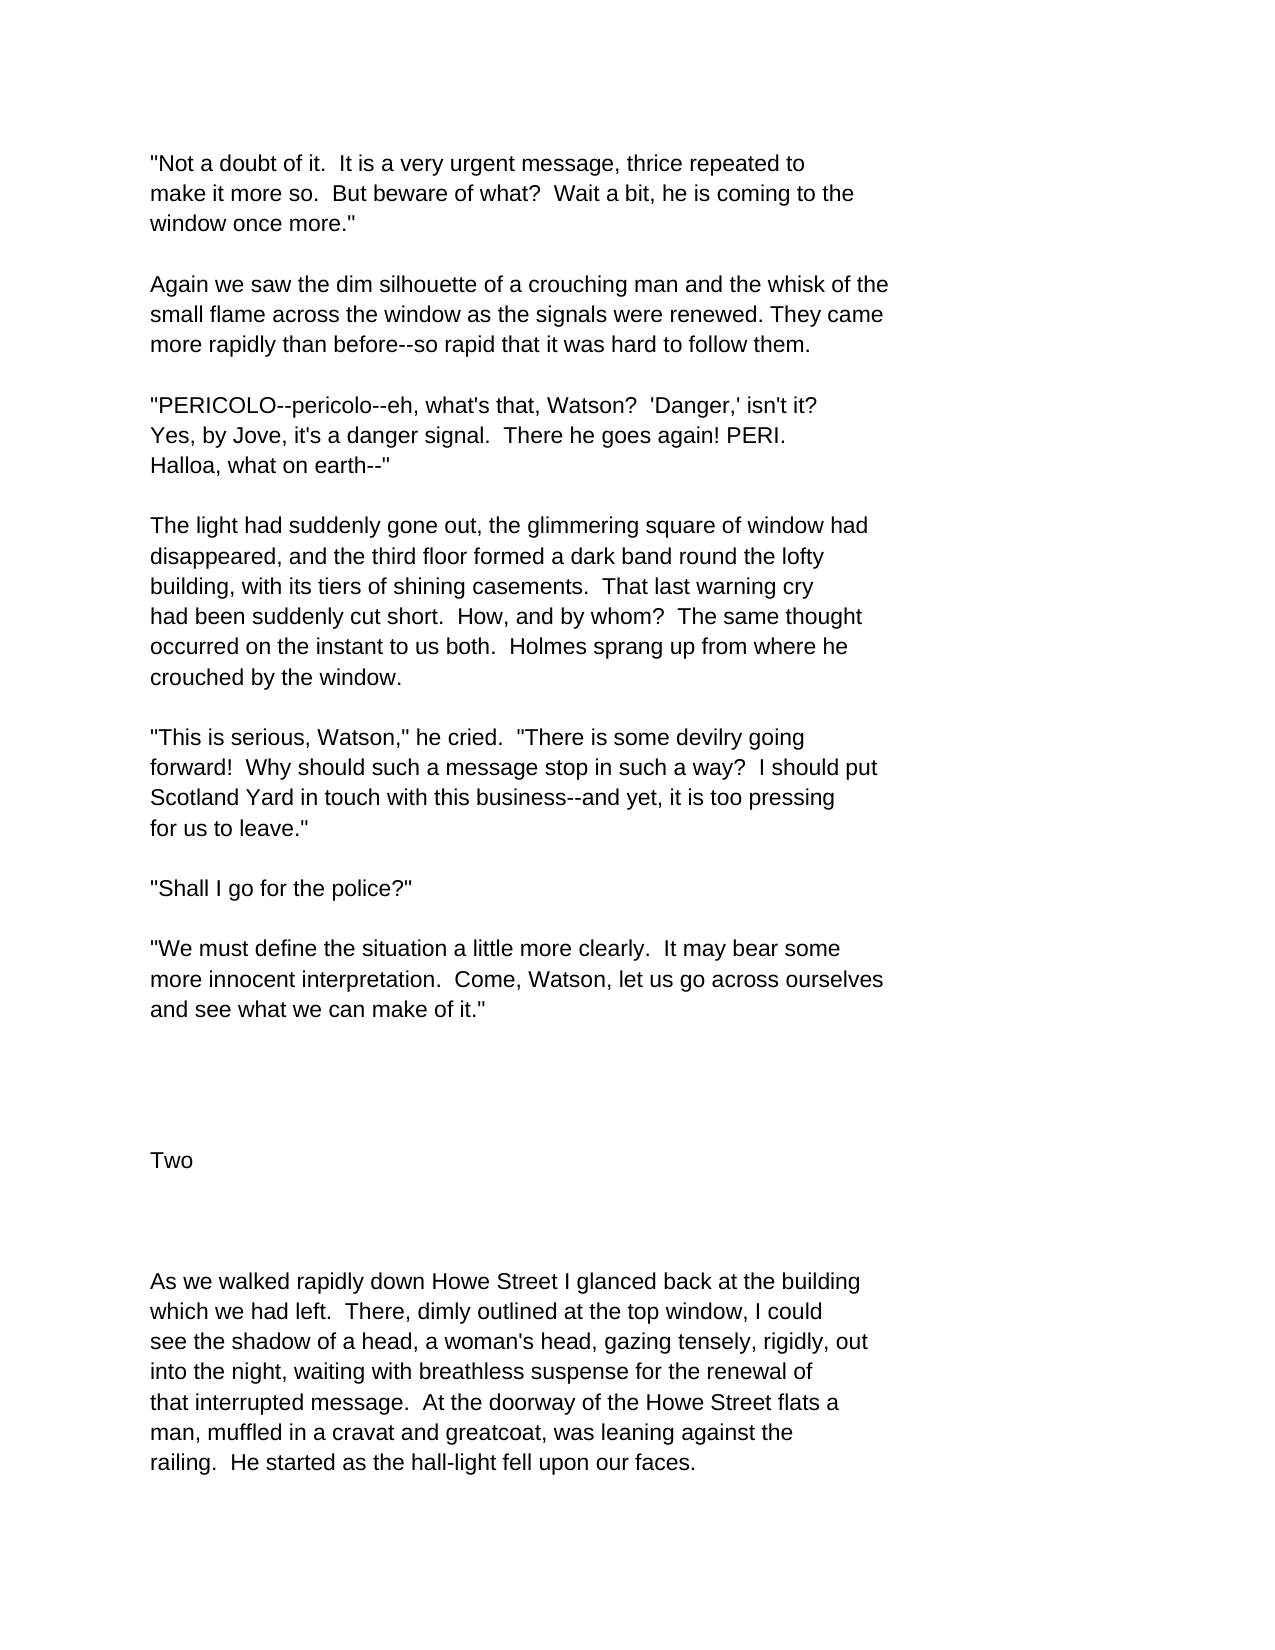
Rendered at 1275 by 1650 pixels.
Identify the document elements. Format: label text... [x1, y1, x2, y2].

text Halloa, what on earth--" [150, 452, 1125, 478]
text "This is serious, Watson," he cried. "There is some devilry going [150, 724, 1125, 750]
text which we had left. There, dimly outlined at the top window, I could [150, 1298, 1125, 1324]
text window once more." [150, 210, 1125, 237]
text make it more so. But beware of what? Wait a bit, he is coming to the [150, 180, 1125, 207]
text The light had suddenly gone out, the glimmering square of window had [150, 512, 1125, 539]
text occurred on the instant to us both. Holmes sprang up from where he [150, 633, 1125, 660]
text man, muffled in a cravat and greatcoat, was leaning against the [150, 1419, 1125, 1445]
text As we walked rapidly down Howe Street I glanced back at the building [150, 1268, 1125, 1294]
text disappeared, and the third floor formed a dark band round the lofty [150, 543, 1125, 569]
text had been suddenly cut short. How, and by whom? The same thought [150, 603, 1125, 629]
text "Shall I go for the police?" [150, 875, 1125, 901]
text into the night, waiting with breathless suspense for the renewal of [150, 1358, 1125, 1385]
text more rapidly than before--so rapid that it was hard to follow them. [150, 331, 1125, 358]
text crouched by the window. [150, 663, 1125, 690]
text Scotland Yard in touch with this business--and yet, it is too pressing [150, 784, 1125, 811]
text Again we saw the dim silhouette of a crouching man and the whisk of the [150, 271, 1125, 297]
text see the shadow of a head, a woman's head, gazing tensely, rigidly, out [150, 1328, 1125, 1354]
text "PERICOLO--pericolo--eh, what's that, Watson? 'Danger,' isn't it? [150, 392, 1125, 418]
text that interrupted message. At the doorway of the Howe Street flats a [150, 1388, 1125, 1415]
text building, with its tiers of shining casements. That last warning cry [150, 573, 1125, 599]
text "We must define the situation a little more clearly. It may bear some [150, 935, 1125, 962]
text railing. He started as the hall-light fell upon our faces. [150, 1449, 1125, 1475]
text for us to leave." [150, 814, 1125, 841]
text "Not a doubt of it. It is a very urgent message, thrice repeated to [150, 150, 1125, 176]
text more innocent interpretation. Come, Watson, let us go across ourselves [150, 966, 1125, 992]
text forward! Why should such a message stop in such a way? I should put [150, 754, 1125, 781]
text Yes, by Jove, it's a danger signal. There he goes again! PERI. [150, 422, 1125, 448]
text small flame across the window as the signals were renewed. They came [150, 301, 1125, 327]
text Two [150, 1147, 1125, 1173]
text and see what we can make of it." [150, 996, 1125, 1022]
